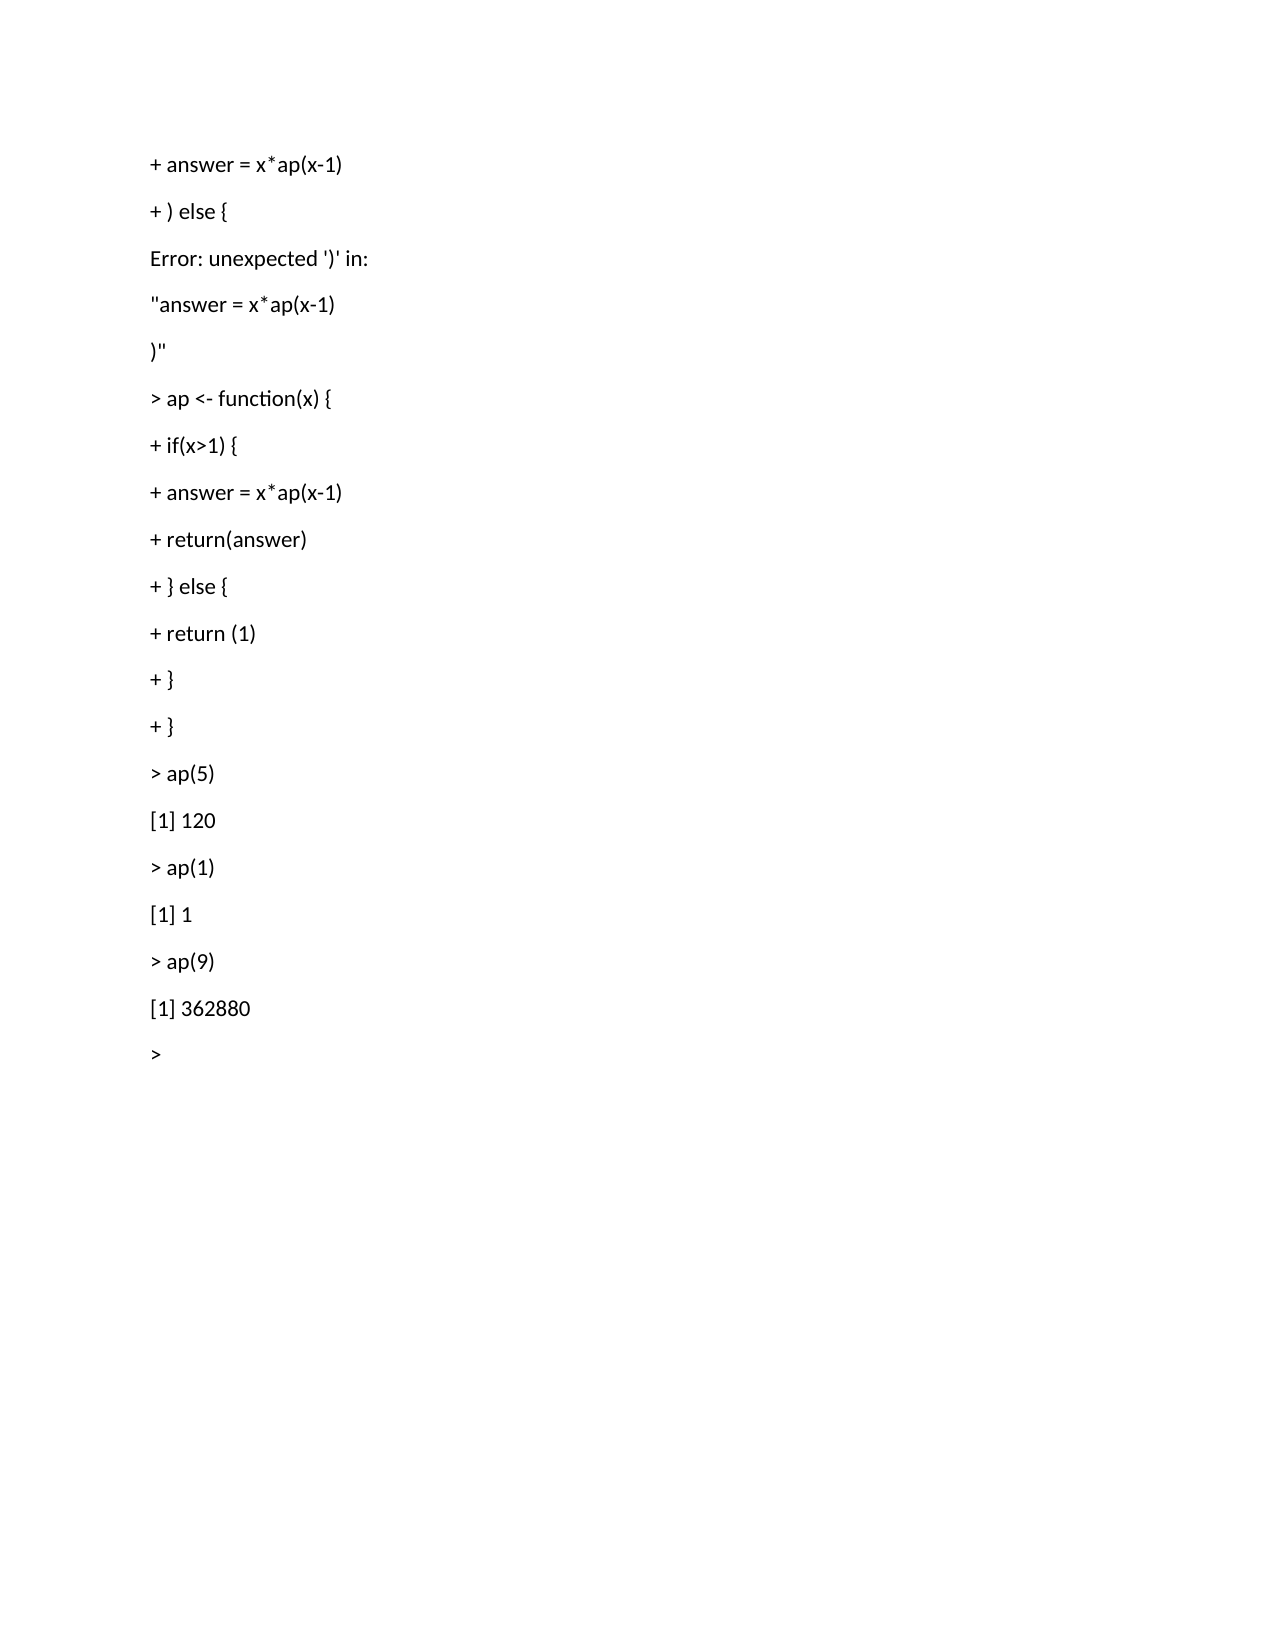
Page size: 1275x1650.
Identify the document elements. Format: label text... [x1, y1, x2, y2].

text > ap(5) [150, 759, 1125, 787]
text + return (1) [150, 619, 1125, 647]
text + } [150, 666, 1125, 694]
text "answer = x*ap(x-1) [150, 291, 1125, 319]
text > ap <- function(x) { [150, 384, 1125, 412]
text > ap(9) [150, 947, 1125, 975]
text [1] 120 [150, 806, 1125, 834]
text [1] 362880 [150, 994, 1125, 1022]
text + ) else { [150, 197, 1125, 225]
text [1] 1 [150, 900, 1125, 928]
text Error: unexpected ')' in: [150, 244, 1125, 272]
text + answer = x*ap(x-1) [150, 478, 1125, 506]
text > [150, 1041, 1125, 1069]
text > ap(1) [150, 853, 1125, 881]
text + } else { [150, 572, 1125, 600]
text + } [150, 712, 1125, 741]
text )" [150, 337, 1125, 366]
text + if(x>1) { [150, 431, 1125, 459]
text + return(answer) [150, 525, 1125, 553]
text + answer = x*ap(x-1) [150, 150, 1125, 178]
